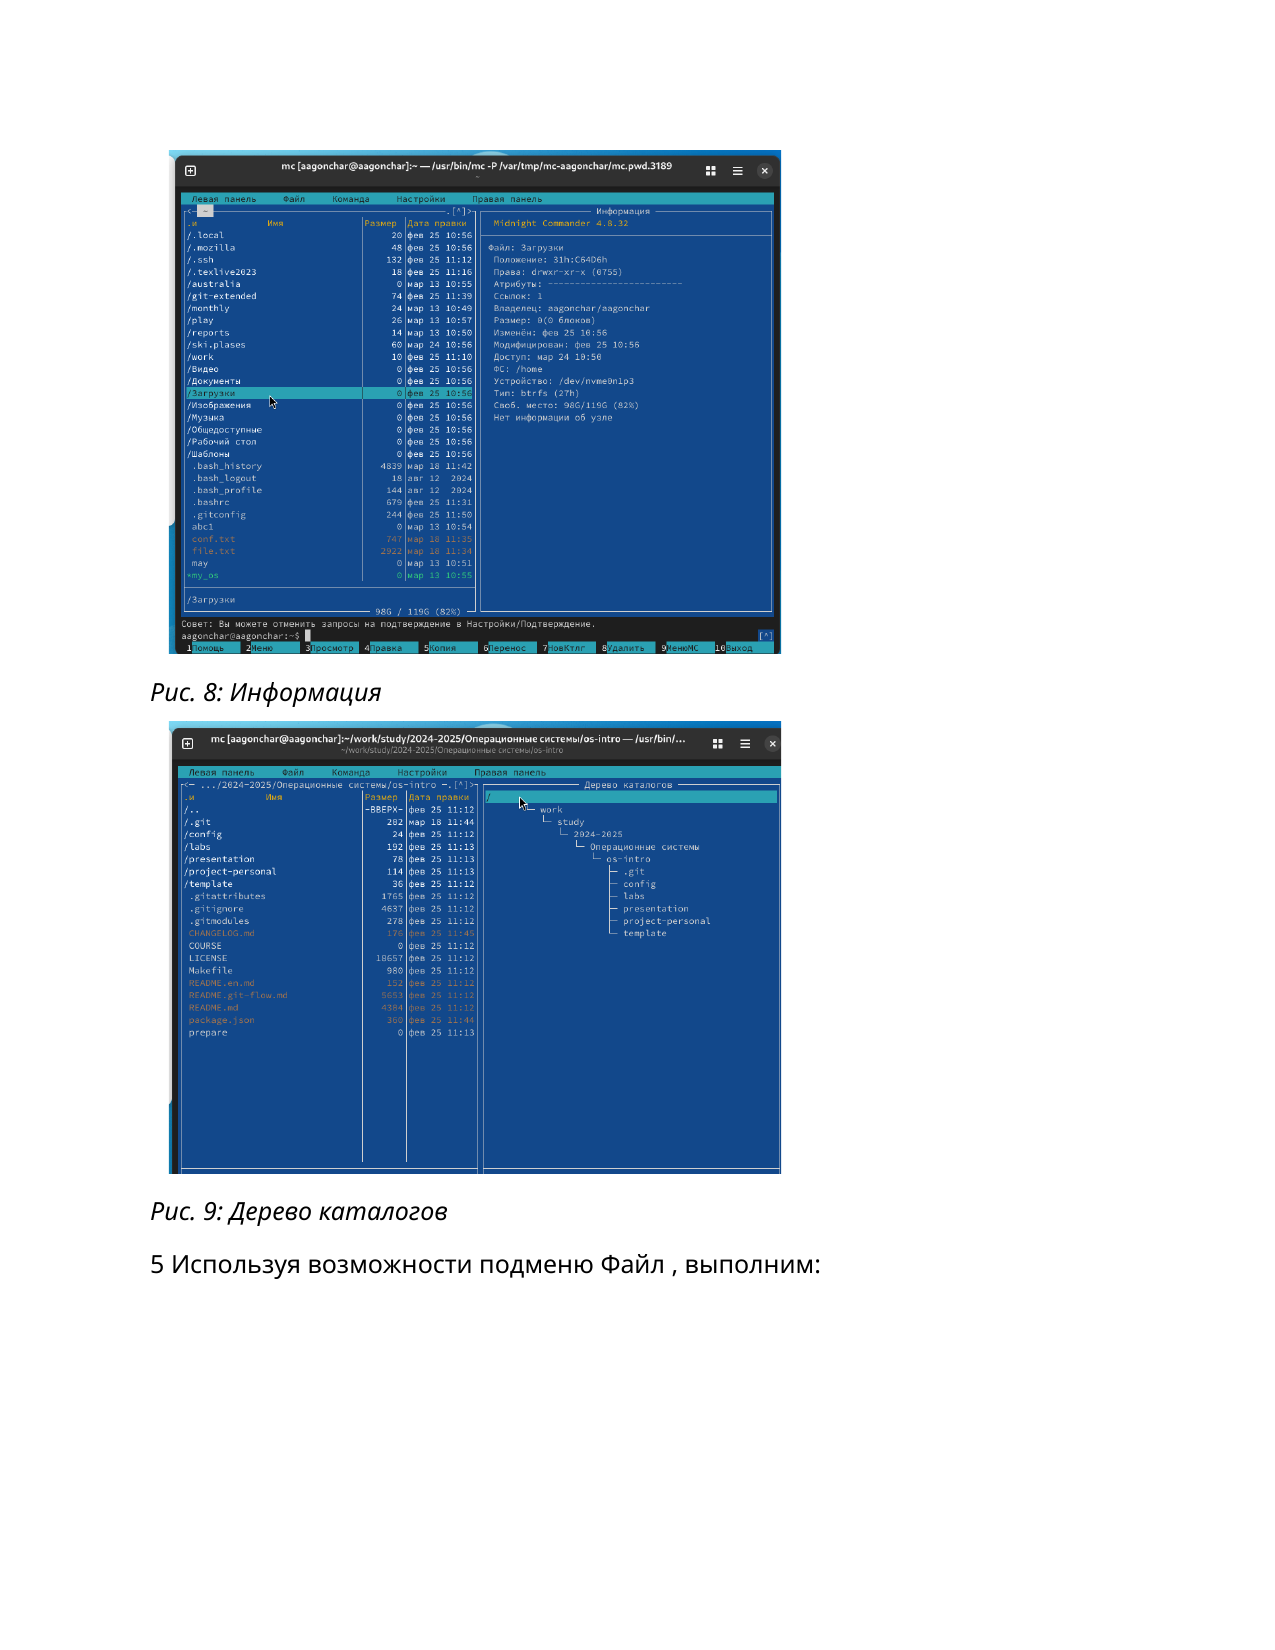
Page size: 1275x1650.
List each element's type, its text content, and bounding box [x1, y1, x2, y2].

text 5 Используя возможности подменю Файл , выполним: [150, 1247, 1125, 1281]
text Рис. 9: Дерево каталогов [150, 1194, 1125, 1228]
picture [168, 150, 782, 654]
text Рис. 8: Информация [150, 674, 1125, 708]
picture [168, 721, 782, 1174]
